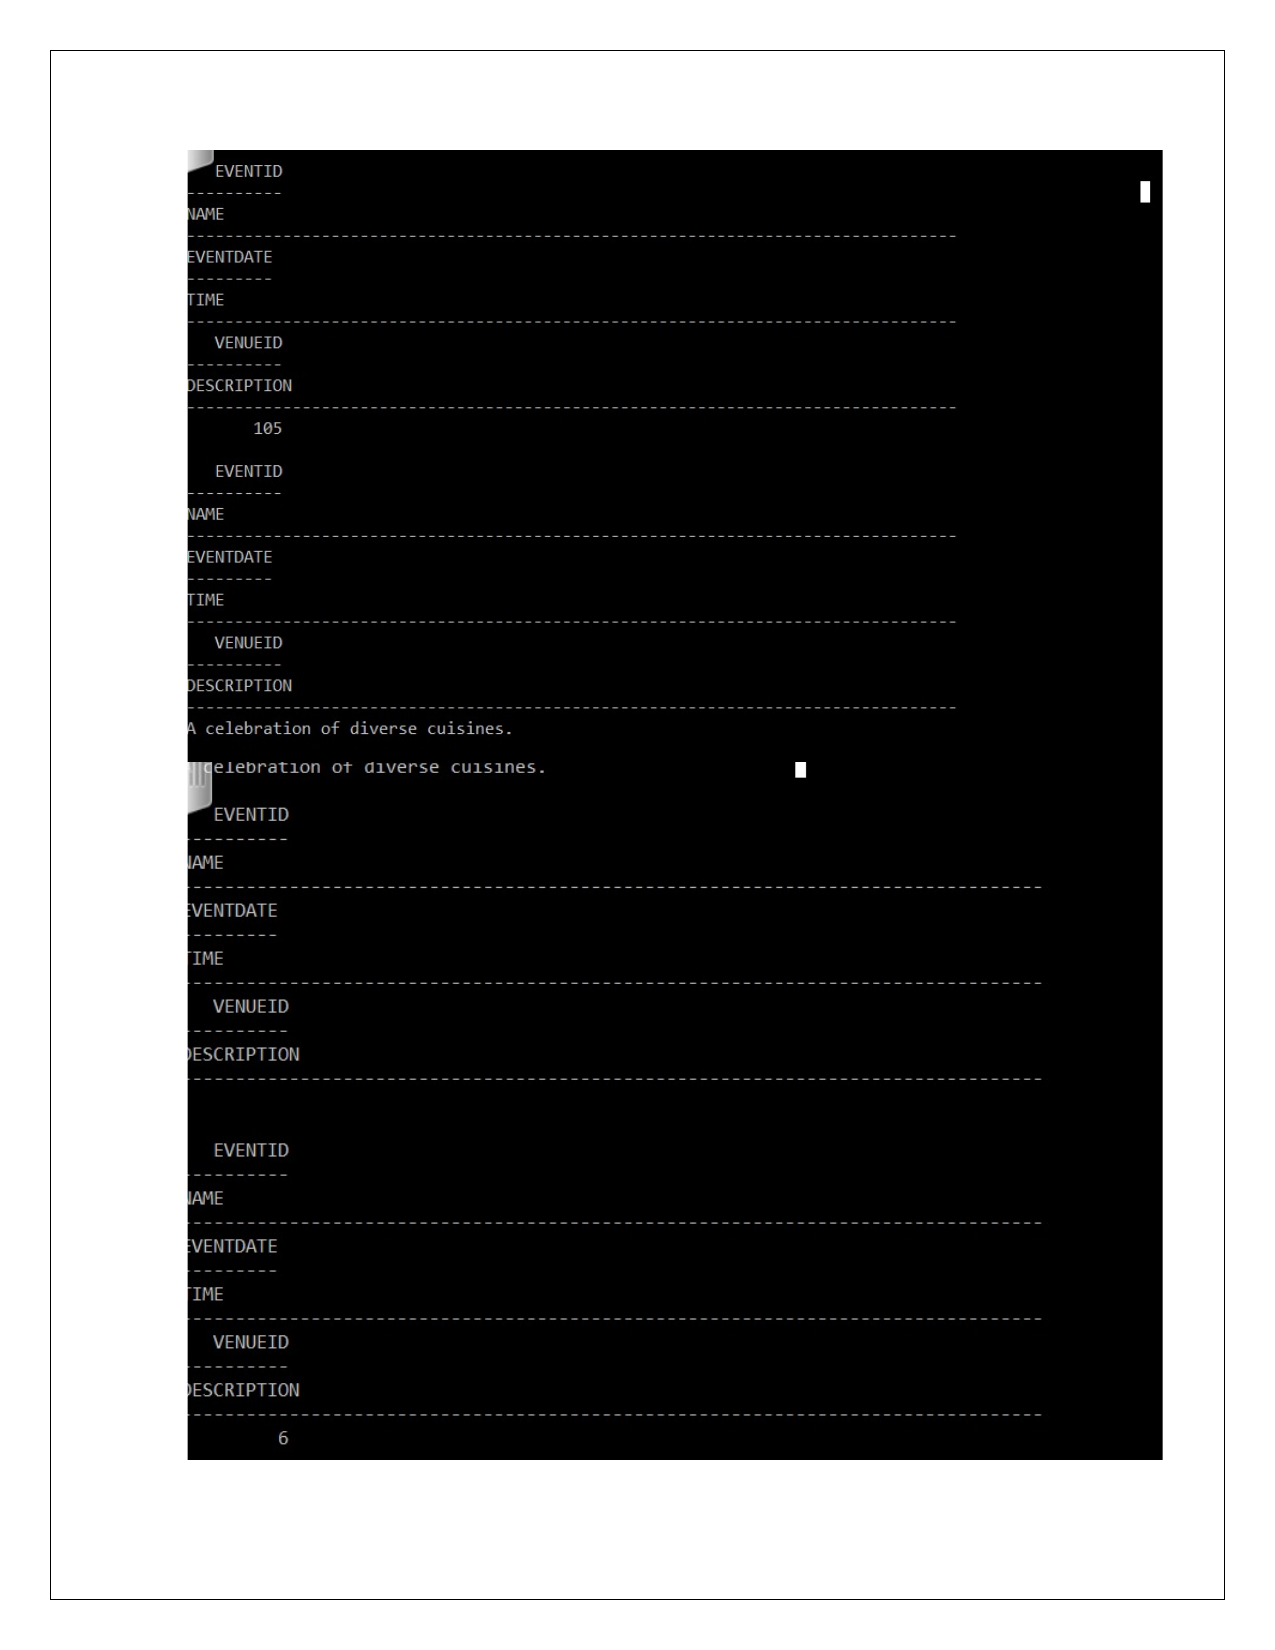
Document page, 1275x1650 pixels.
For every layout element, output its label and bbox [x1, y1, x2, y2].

picture [187, 150, 1163, 1460]
